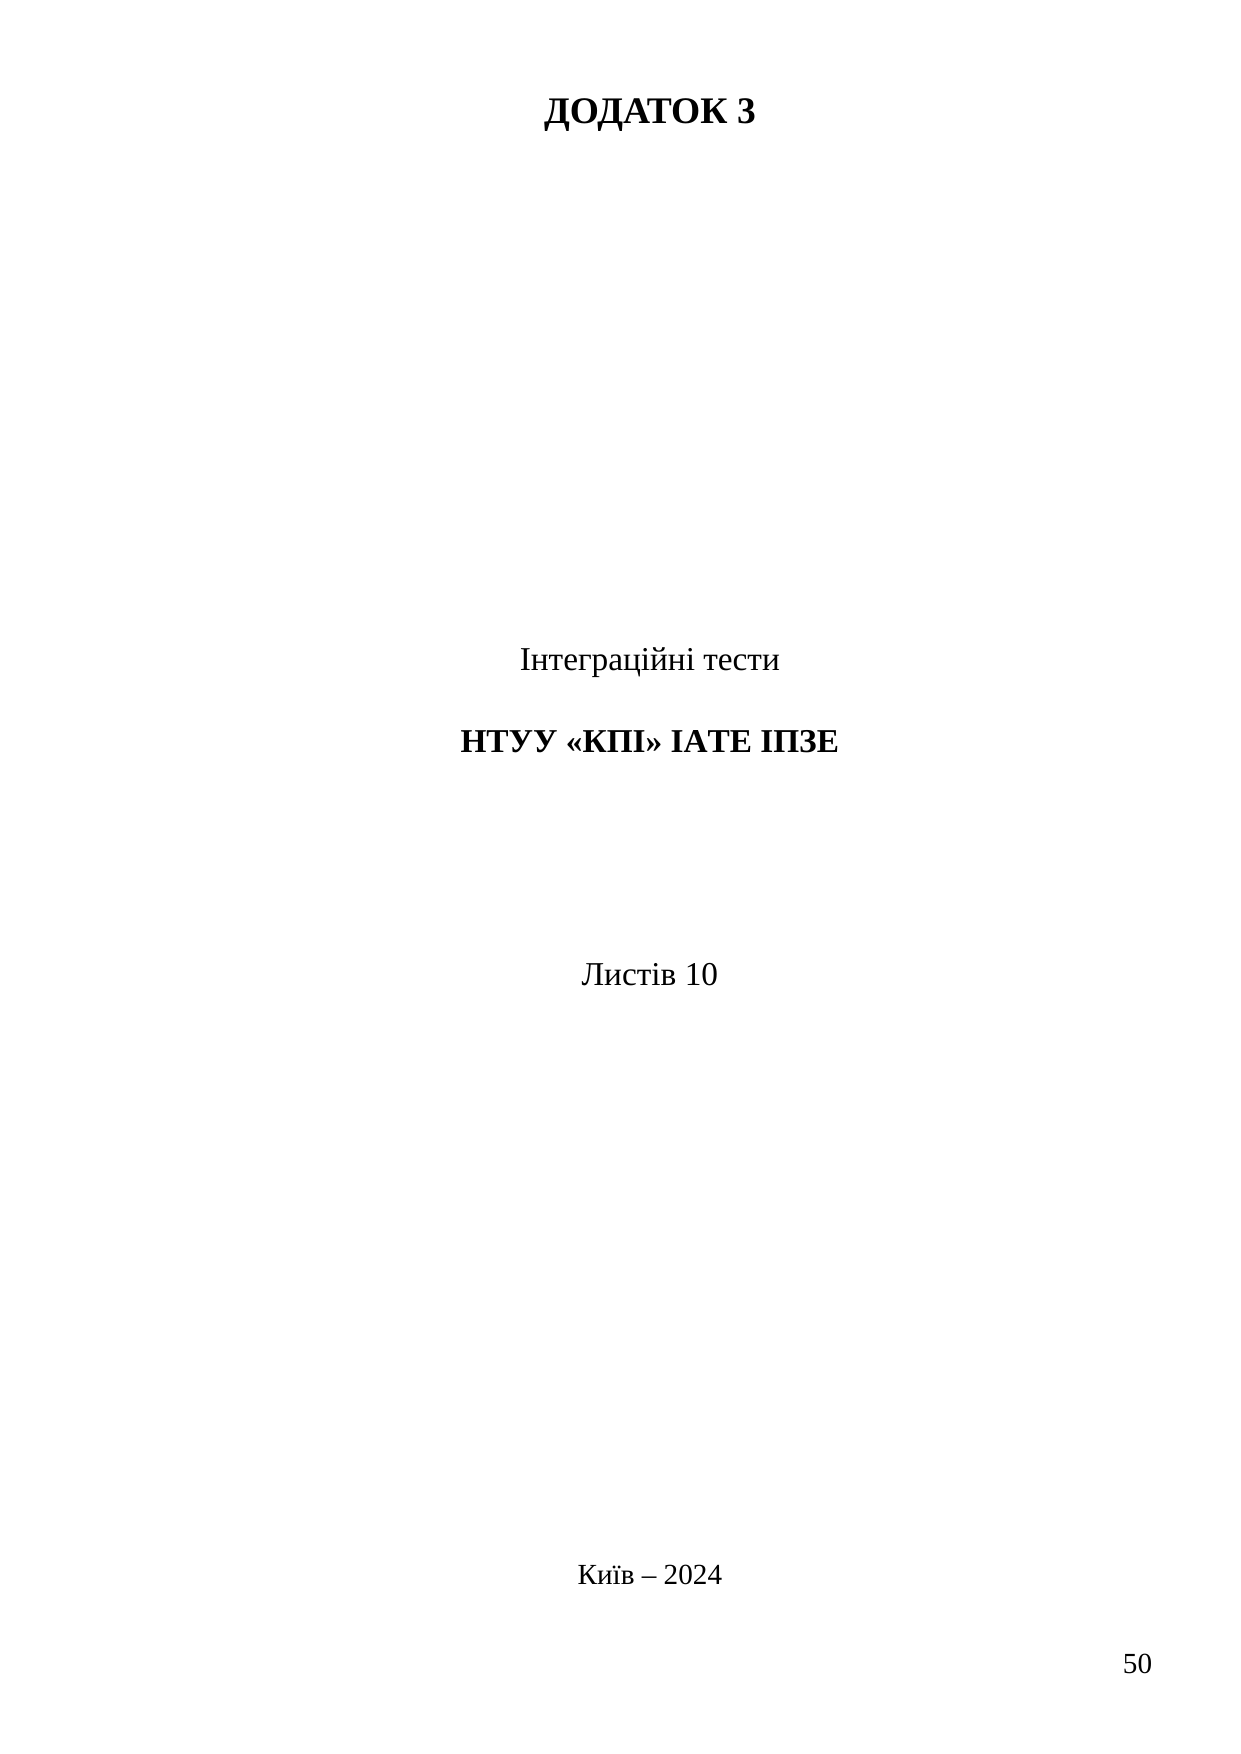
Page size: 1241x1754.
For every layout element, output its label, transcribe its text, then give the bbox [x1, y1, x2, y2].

text НТУУ «КПІ» ІАТЕ ІПЗЕ [148, 722, 1152, 760]
text Листів 10 [148, 955, 1152, 993]
text Київ – 2024 [148, 1557, 1152, 1591]
text ДОДАТОК 3 [148, 88, 1152, 132]
text Інтеграційні тести [148, 639, 1152, 677]
